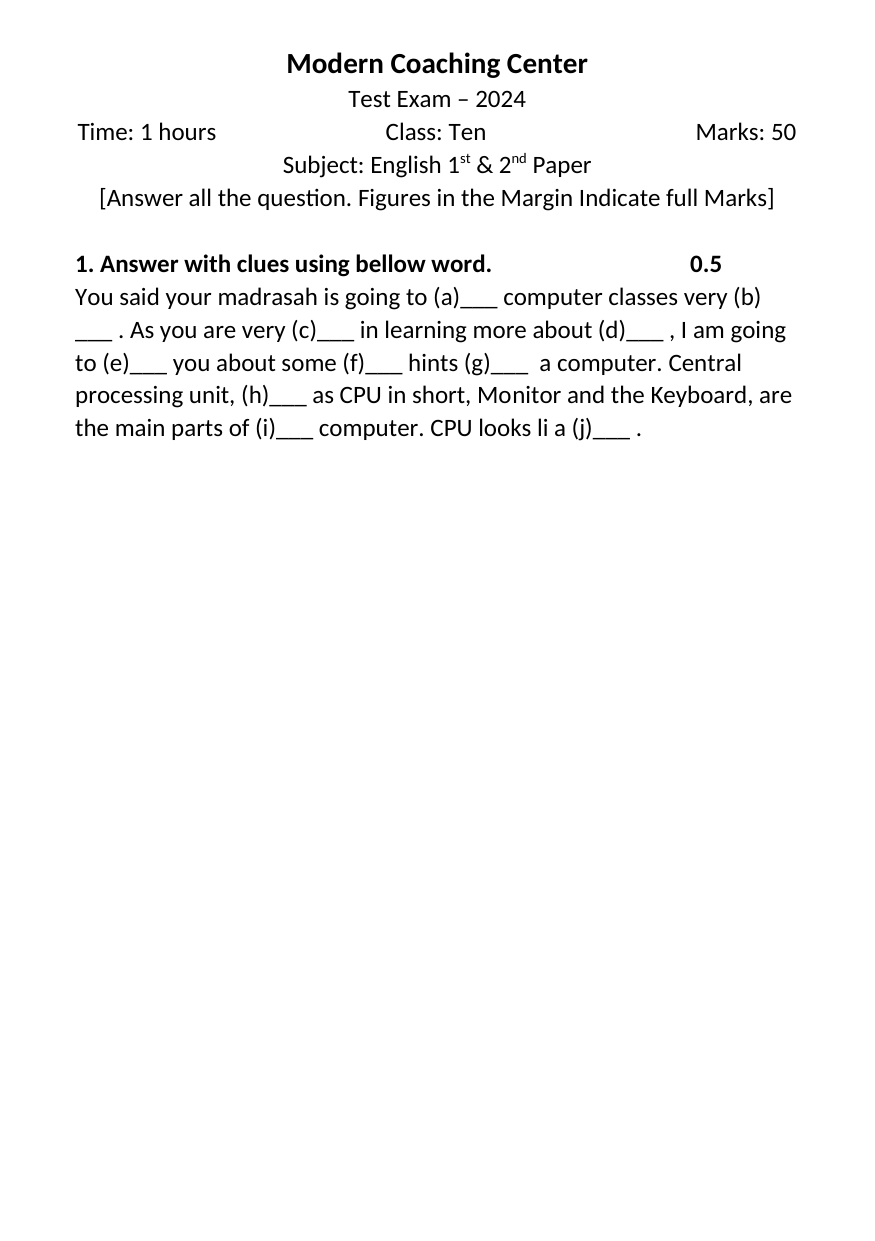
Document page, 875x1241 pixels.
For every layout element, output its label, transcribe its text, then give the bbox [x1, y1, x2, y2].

text Subject: English 1st & 2nd Paper [75, 149, 799, 180]
text Time: 1 hours Class: Ten Marks: 50 [75, 116, 799, 147]
text You said your madrasah is going to (a)___ computer classes very (b) ___ . As you are very (c)___ in learning more about (d)___ , I am going to (e)___ you about some (f)___ hints (g)___ a computer. Central processing unit, (h)___ as CPU in short, Monitor and the Keyboard, are the main parts of (i)___ computer. CPU looks li a (j)___ . [75, 281, 799, 443]
text 1. Answer with clues using bellow word. 0.5 [75, 248, 799, 278]
text Modern Coaching Center [75, 45, 799, 81]
text Test Exam – 2024 [75, 83, 799, 114]
text [Answer all the question. Figures in the Margin Indicate full Marks] [75, 182, 799, 213]
